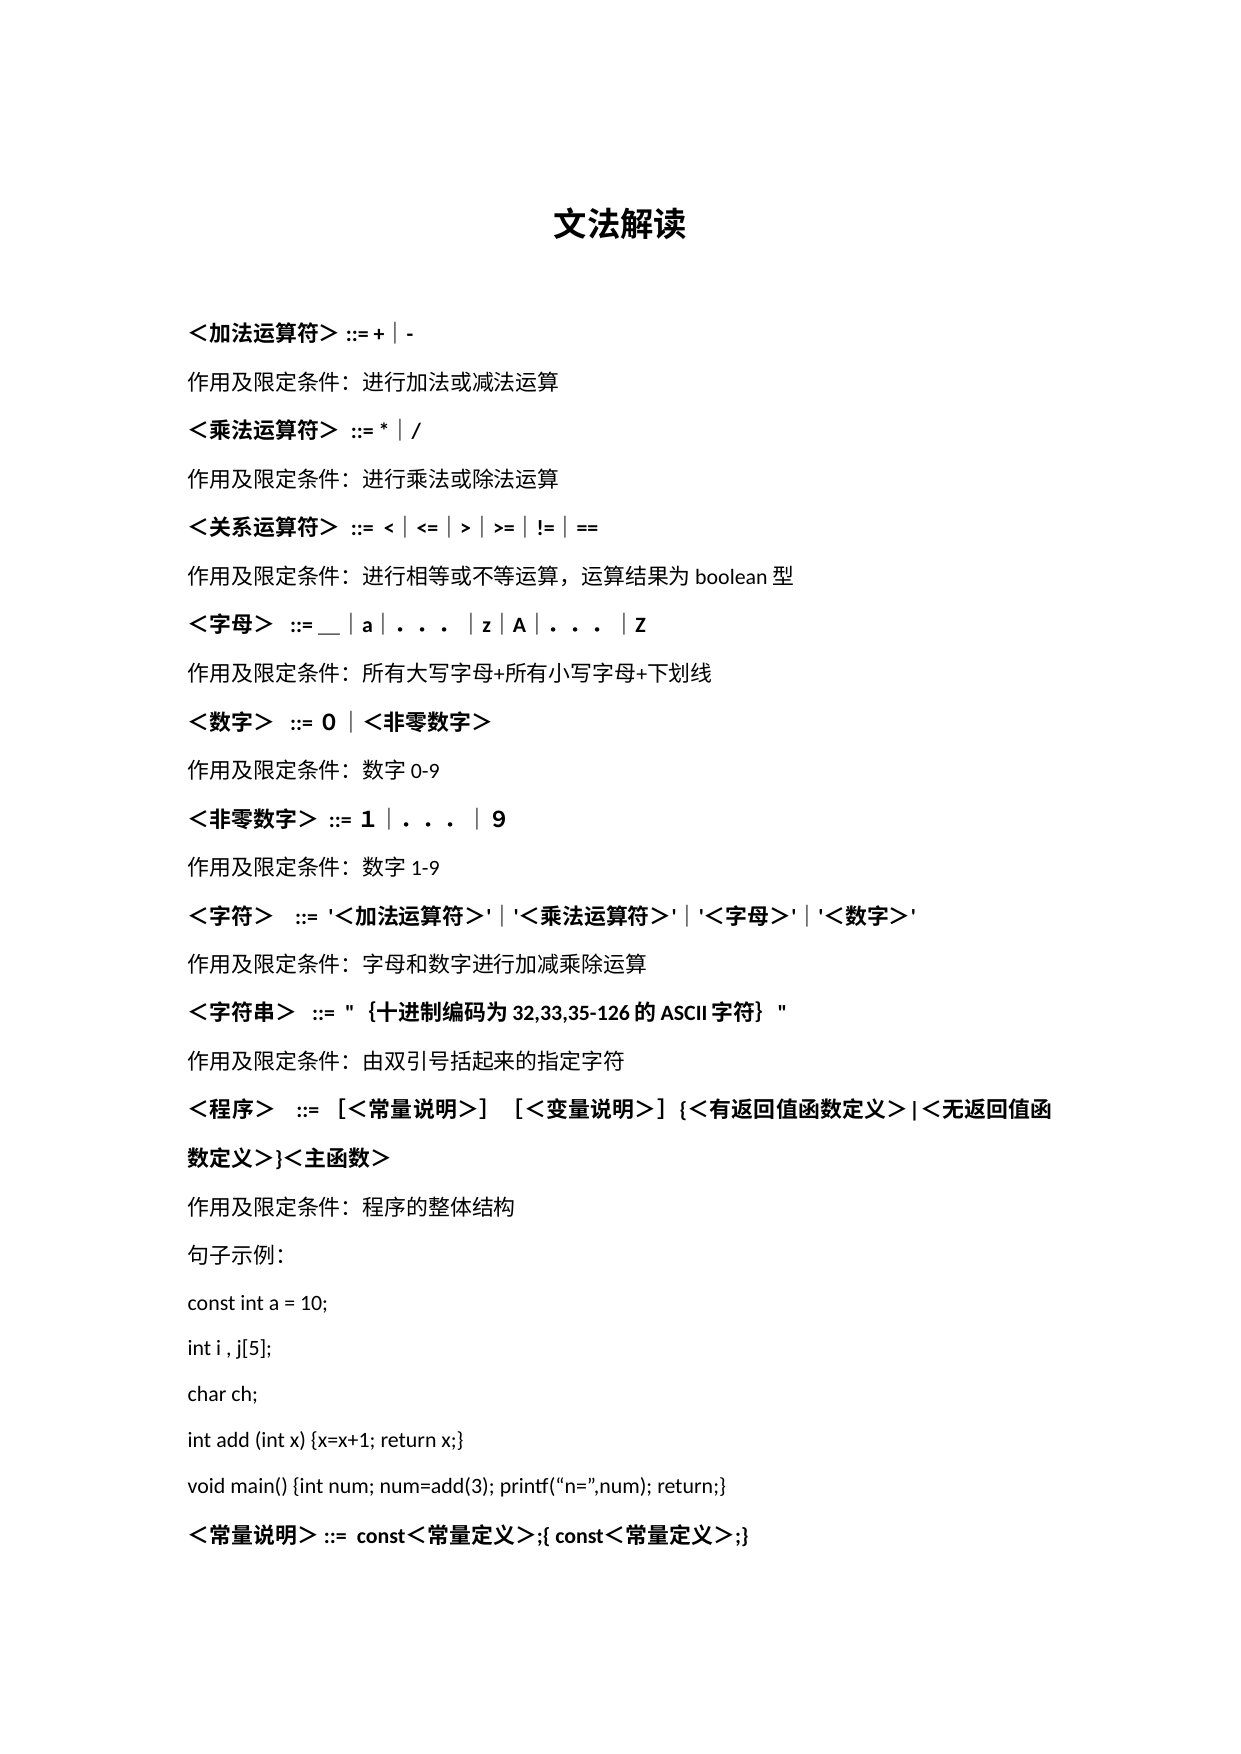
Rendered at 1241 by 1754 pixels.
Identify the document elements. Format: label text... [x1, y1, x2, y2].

text 作用及限定条件：进行加法或减法运算 ＜乘法运算符＞ ::= *｜/ [187, 364, 1053, 445]
text 作用及限定条件：进行乘法或除法运算 ＜关系运算符＞ ::= <｜<=｜>｜>=｜!=｜== [187, 461, 1053, 542]
text int add (int x) {x=x+1; return x;} [187, 1423, 1053, 1456]
text 作用及限定条件：所有大写字母+所有小写字母+下划线 ＜数字＞ ::= ０｜＜非零数字＞ [187, 655, 1053, 737]
text 作用及限定条件：程序的整体结构 [187, 1189, 1053, 1222]
text ＜字符串＞ ::= "｛十进制编码为32,33,35-126的ASCII字符｝" [187, 995, 1053, 1027]
subtitle 文法解读 [187, 189, 1053, 254]
text 作用及限定条件：数字1-9 ＜字符＞ ::= '＜加法运算符＞'｜'＜乘法运算符＞'｜'＜字母＞'｜'＜数字＞' [187, 849, 1053, 931]
text char ch; [187, 1377, 1053, 1410]
text 句子示例： [187, 1237, 1053, 1270]
text 作用及限定条件：进行相等或不等运算，运算结果为boolean型 ＜字母＞ ::= ＿｜a｜．．．｜z｜A｜．．．｜Z [187, 558, 1053, 639]
text 作用及限定条件：数字0-9 ＜非零数字＞ ::= １｜．．．｜９ [187, 752, 1053, 834]
text int i , j[5]; [187, 1332, 1053, 1364]
text ＜加法运算符＞ ::= +｜- [187, 316, 1053, 348]
text 作用及限定条件：字母和数字进行加减乘除运算 [187, 947, 1053, 979]
text const int a = 10; [187, 1286, 1053, 1318]
text void main() {int num; num=add(3); printf(“n=”,num); return;} ＜常量说明＞ ::= const＜常量定义＞;{ const＜常量定义＞;} [187, 1469, 1053, 1550]
text 作用及限定条件：由双引号括起来的指定字符 ＜程序＞ ::= ［＜常量说明＞］［＜变量说明＞］{＜有返回值函数定义＞|＜无返回值函数定义＞}＜主函数＞ [187, 1043, 1053, 1173]
